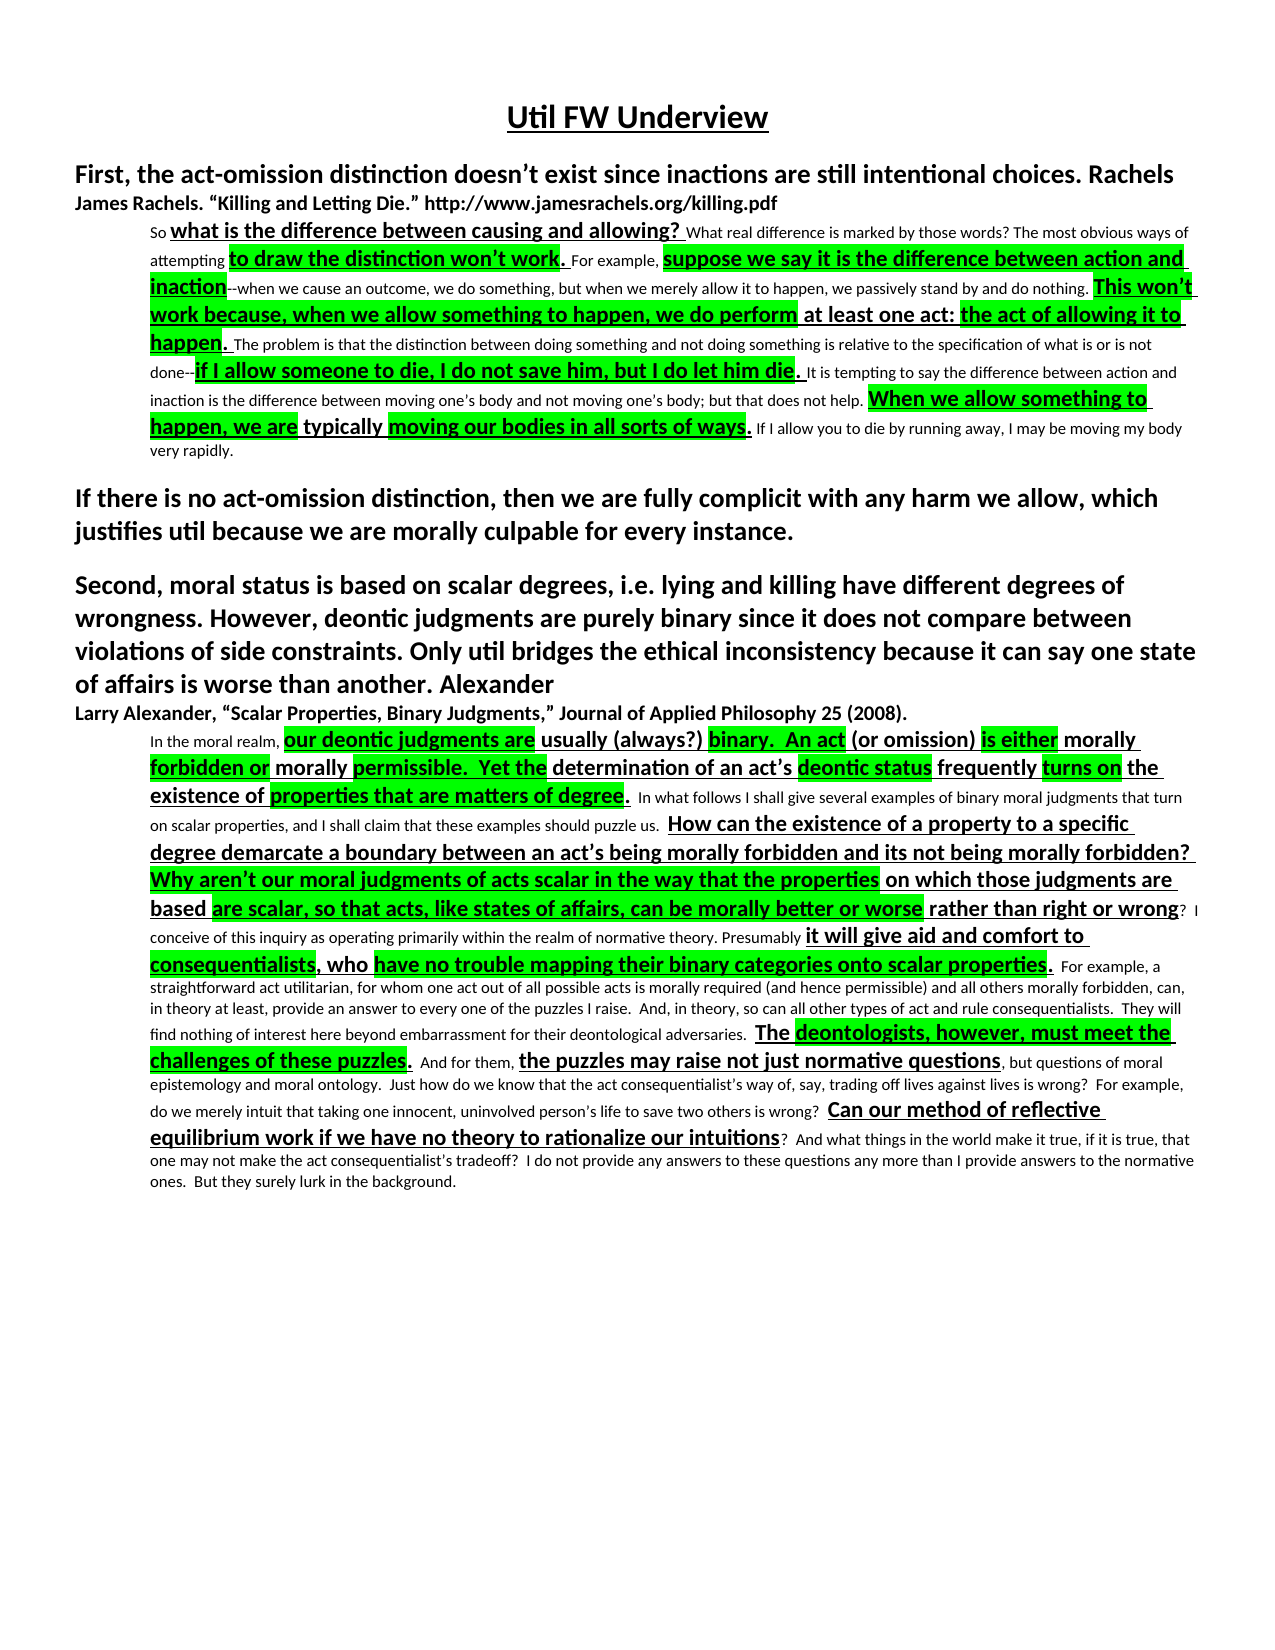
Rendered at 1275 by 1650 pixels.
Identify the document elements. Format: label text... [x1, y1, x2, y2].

subtitle First, the act-omission distinction doesn’t exist since inactions are still intentional choices. Rachels [75, 157, 1200, 190]
text James Rachels. “Killing and Letting Die.” http://www.jamesrachels.org/killing.pdf [75, 190, 1200, 216]
text In the moral realm, our deontic judgments are usually (always?) binary. An act (or omission) is either morally forbidden or morally permissible. Yet the determination of an act’s deontic status frequently turns on the existence of properties that are matters of degree. In what follows I shall give several examples of binary moral judgments that turn on scalar properties, and I shall claim that these examples should puzzle us. How can the existence of a property to a specific degree demarcate a boundary between an act’s being morally forbidden and its not being morally forbidden? Why aren’t our moral judgments of acts scalar in the way that the properties on which those judgments are based are scalar, so that acts, like states of affairs, can be morally better or worse rather than right or wrong? I conceive of this inquiry as operating primarily within the realm of normative theory. Presumably it will give aid and comfort to consequentialists, who have no trouble mapping their binary categories onto scalar properties. For example, a straightforward act utilitarian, for whom one act out of all possible acts is morally required (and hence permissible) and all others morally forbidden, can, in theory at least, provide an answer to every one of the puzzles I raise. And, in theory, so can all other types of act and rule consequentialists. They will find nothing of interest here beyond embarrassment for their deontological adversaries. The deontologists, however, must meet the challenges of these puzzles. And for them, the puzzles may raise not just normative questions, but questions of moral epistemology and moral ontology. Just how do we know that the act consequentialist’s way of, say, trading off lives against lives is wrong? For example, do we merely intuit that taking one innocent, uninvolved person’s life to save two others is wrong? Can our method of reflective equilibrium work if we have no theory to rationalize our intuitions? And what things in the world make it true, if it is true, that one may not make the act consequentialist’s tradeoff? I do not provide any answers to these questions any more than I provide answers to the normative ones. But they surely lurk in the background. [150, 726, 1200, 1191]
text So what is the difference between causing and allowing? What real difference is marked by those words? The most obvious ways of attempting to draw the distinction won’t work. For example, suppose we say it is the difference between action and inaction--when we cause an outcome, we do something, but when we merely allow it to happen, we passively stand by and do nothing. This won’t work because, when we allow something to happen, we do perform at least one act: the act of allowing it to happen. The problem is that the distinction between doing something and not doing something is relative to the specification of what is or is not done--if I allow someone to die, I do not save him, but I do let him die. It is tempting to say the difference between action and inaction is the difference between moving one’s body and not moving one’s body; but that does not help. When we allow something to happen, we are typically moving our bodies in all sorts of ways. If I allow you to die by running away, I may be moving my body very rapidly. [150, 216, 1200, 460]
text Larry Alexander, “Scalar Properties, Binary Judgments,” Journal of Applied Philosophy 25 (2008). [75, 700, 1200, 726]
subtitle If there is no act-omission distinction, then we are fully complicit with any harm we allow, which justifies util because we are morally culpable for every instance. [75, 481, 1200, 547]
subtitle Util FW Underview [75, 96, 1200, 137]
subtitle Second, moral status is based on scalar degrees, i.e. lying and killing have different degrees of wrongness. However, deontic judgments are purely binary since it does not compare between violations of side constraints. Only util bridges the ethical inconsistency because it can say one state of affairs is worse than another. Alexander [75, 568, 1200, 700]
